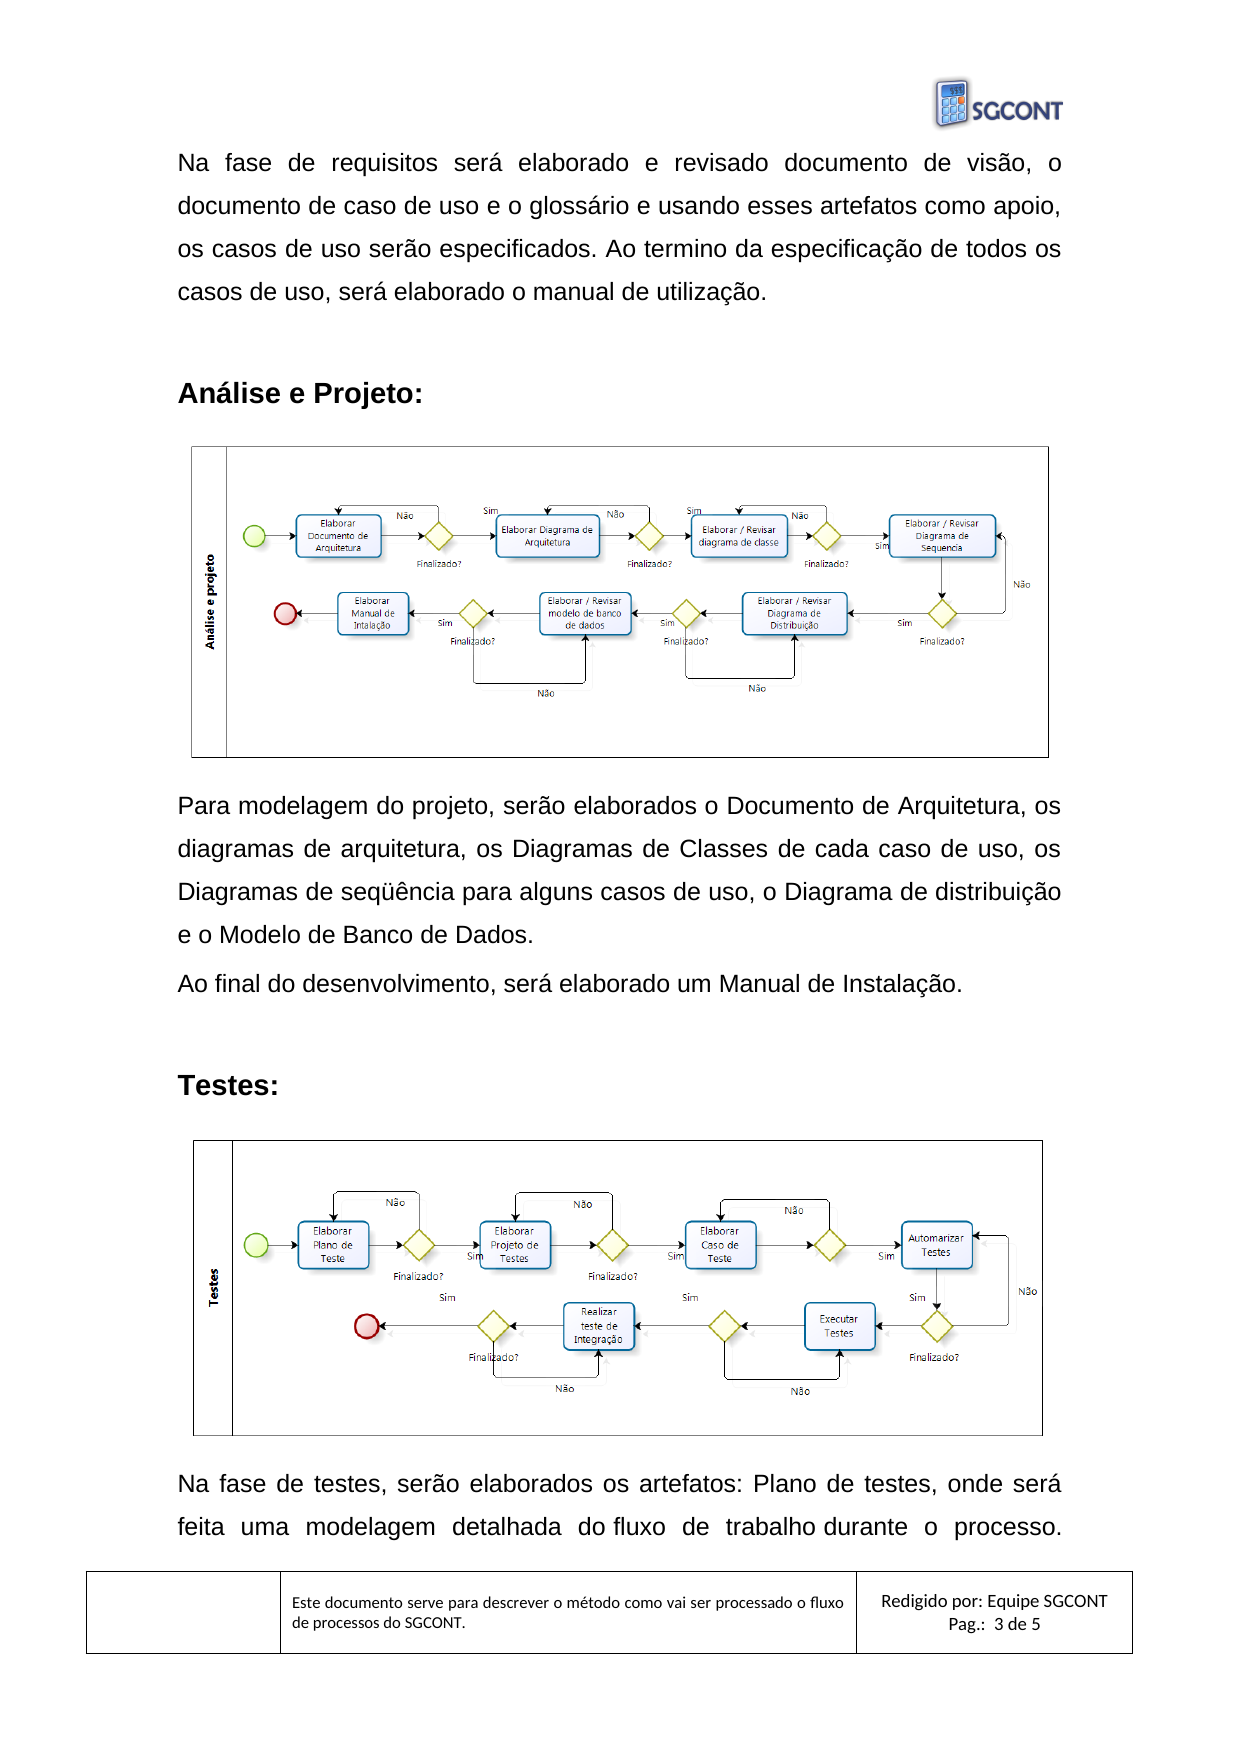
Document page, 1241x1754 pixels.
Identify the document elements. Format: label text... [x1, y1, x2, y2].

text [177, 1469, 1063, 1541]
picture [922, 73, 1064, 134]
picture [177, 1124, 1063, 1450]
text Testes: [177, 1068, 1063, 1102]
text Análise e Projeto: [177, 376, 1063, 409]
text Na fase de requisitos será elaborado e revisado documento de visão, o documento de caso de uso e o glossário e usando esses artefatos como apoio, os casos de uso serão especificados. Ao termino da especificação de todos os casos de uso, será elaborado o manual de utilização. [177, 148, 1063, 306]
picture [177, 432, 1062, 772]
text Ao final do desenvolvimento, será elaborado um Manual de Instalação. [177, 969, 1063, 998]
text Para modelagem do projeto, serão elaborados o Documento de Arquitetura, os diagramas de arquitetura, os Diagramas de Classes de cada caso de uso, os Diagramas de seqüência para alguns casos de uso, o Diagrama de distribuição e o Modelo de Banco de Dados. [177, 791, 1063, 949]
